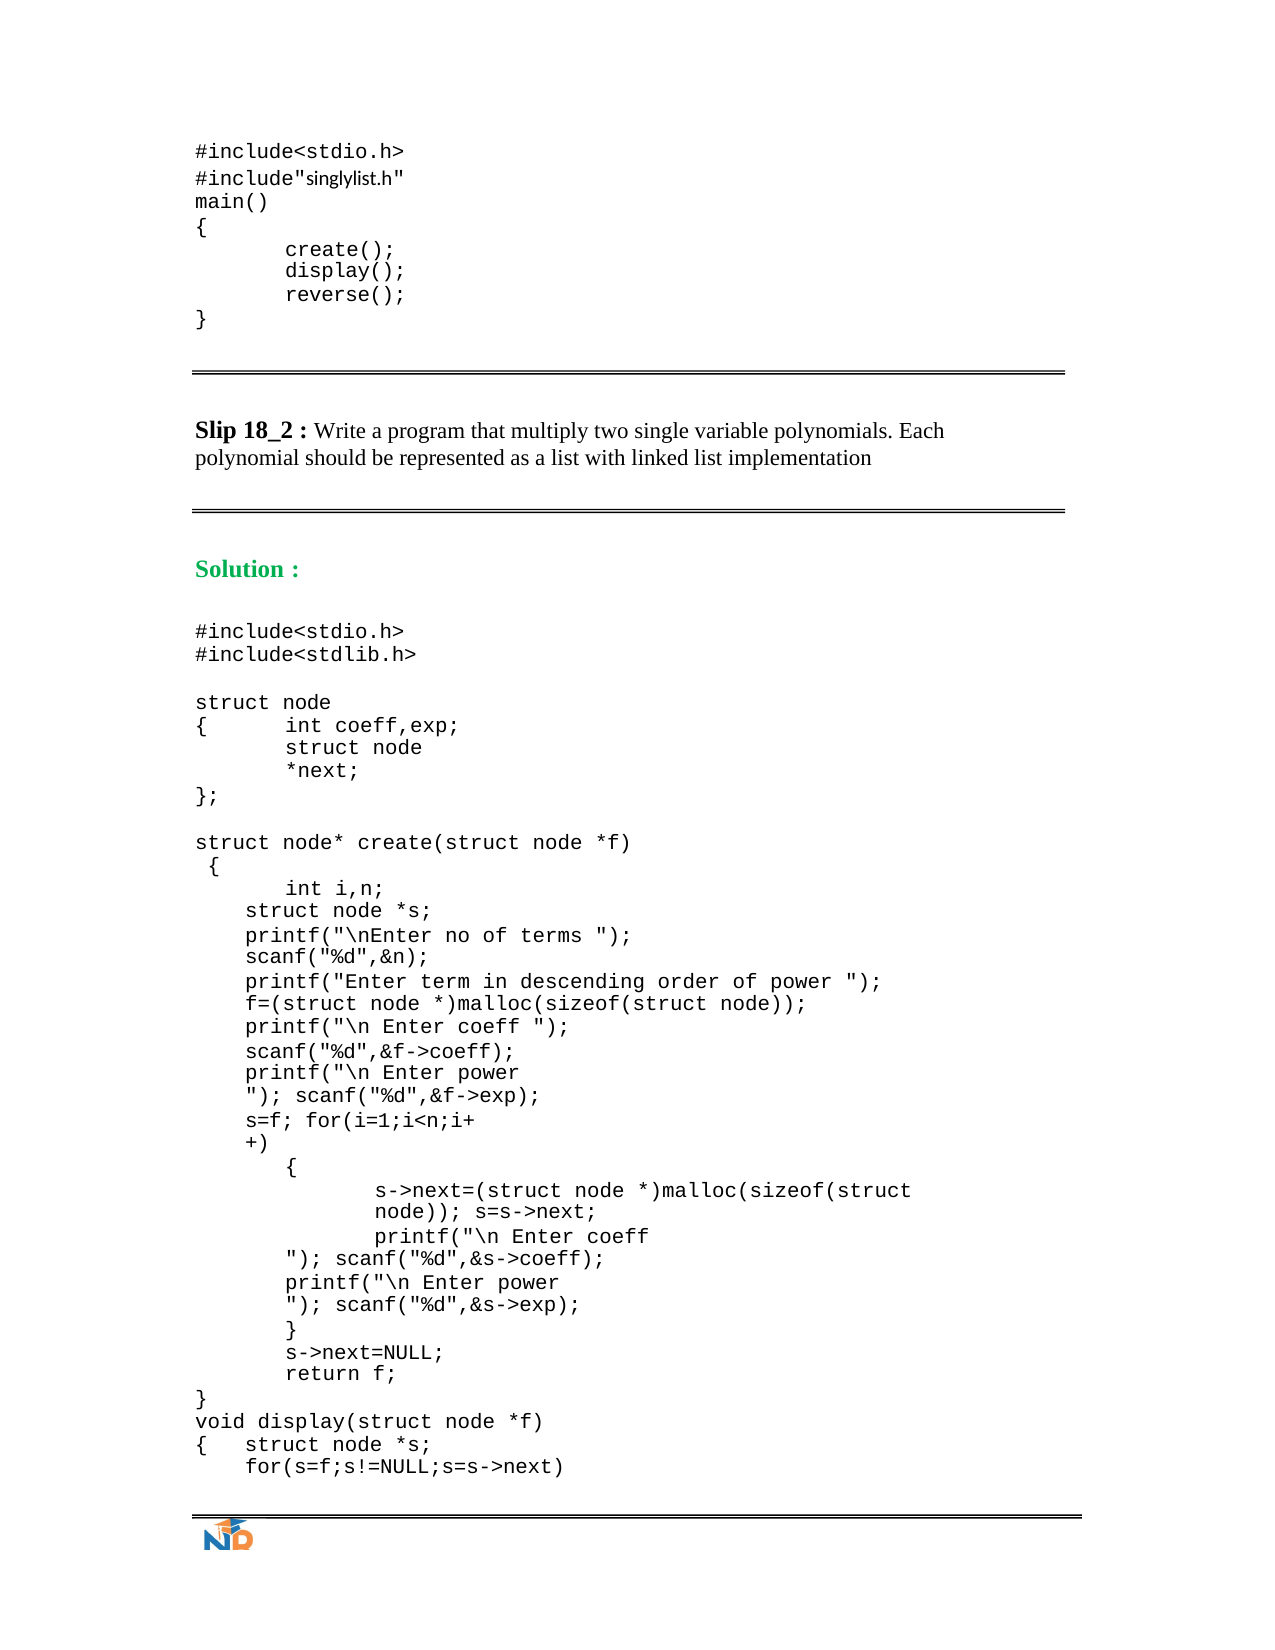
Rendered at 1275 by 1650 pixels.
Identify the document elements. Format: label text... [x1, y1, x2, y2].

text { int coeff,exp; struct node *next; [195, 714, 507, 784]
text struct node* create(struct node *f) [195, 830, 1087, 854]
text s->next=NULL; return f; [285, 1341, 447, 1387]
text printf("Enter term in descending order of power "); f=(struct node *)malloc(sizeof(struct node)); printf("\n Enter coeff "); [245, 970, 924, 1039]
text { [207, 854, 1087, 877]
text #include<stdio.h> #include"singlylist.h" main() [195, 141, 410, 215]
text scanf("%d",&f->coeff); printf("\n Enter power "); scanf("%d",&f->exp); [245, 1039, 566, 1109]
text { [195, 215, 1087, 238]
text }; [195, 784, 1087, 807]
text printf("\nEnter no of terms "); scanf("%d",&n); [245, 924, 752, 970]
text struct node [195, 691, 1087, 714]
picture [194, 1518, 266, 1550]
text } [285, 1318, 1087, 1341]
text } [195, 307, 1087, 331]
text } [195, 1387, 1087, 1410]
text s=f; for(i=1;i<n;i++) [245, 1109, 483, 1156]
text s->next=(struct node *)malloc(sizeof(struct node)); s=s->next; [374, 1178, 1004, 1225]
subtitle Solution : [195, 554, 1087, 582]
text printf("\n Enter coeff "); scanf("%d",&s->coeff); [285, 1225, 696, 1271]
text { struct node *s; for(s=f;s!=NULL;s=s->next) [195, 1433, 566, 1479]
text printf("\n Enter power "); scanf("%d",&s->exp); [285, 1271, 606, 1318]
text { [285, 1156, 1087, 1178]
text int i,n; struct node *s; [245, 877, 443, 924]
text void display(struct node *f) [195, 1410, 1087, 1433]
text Slip 18_2 : Write a program that multiply two single variable polynomials. Each polynomial should be represented as a list with linked list implementation [195, 415, 1004, 470]
text create(); display(); reverse(); [285, 238, 418, 307]
text #include<stdio.h> #include<stdlib.h> [195, 621, 418, 668]
